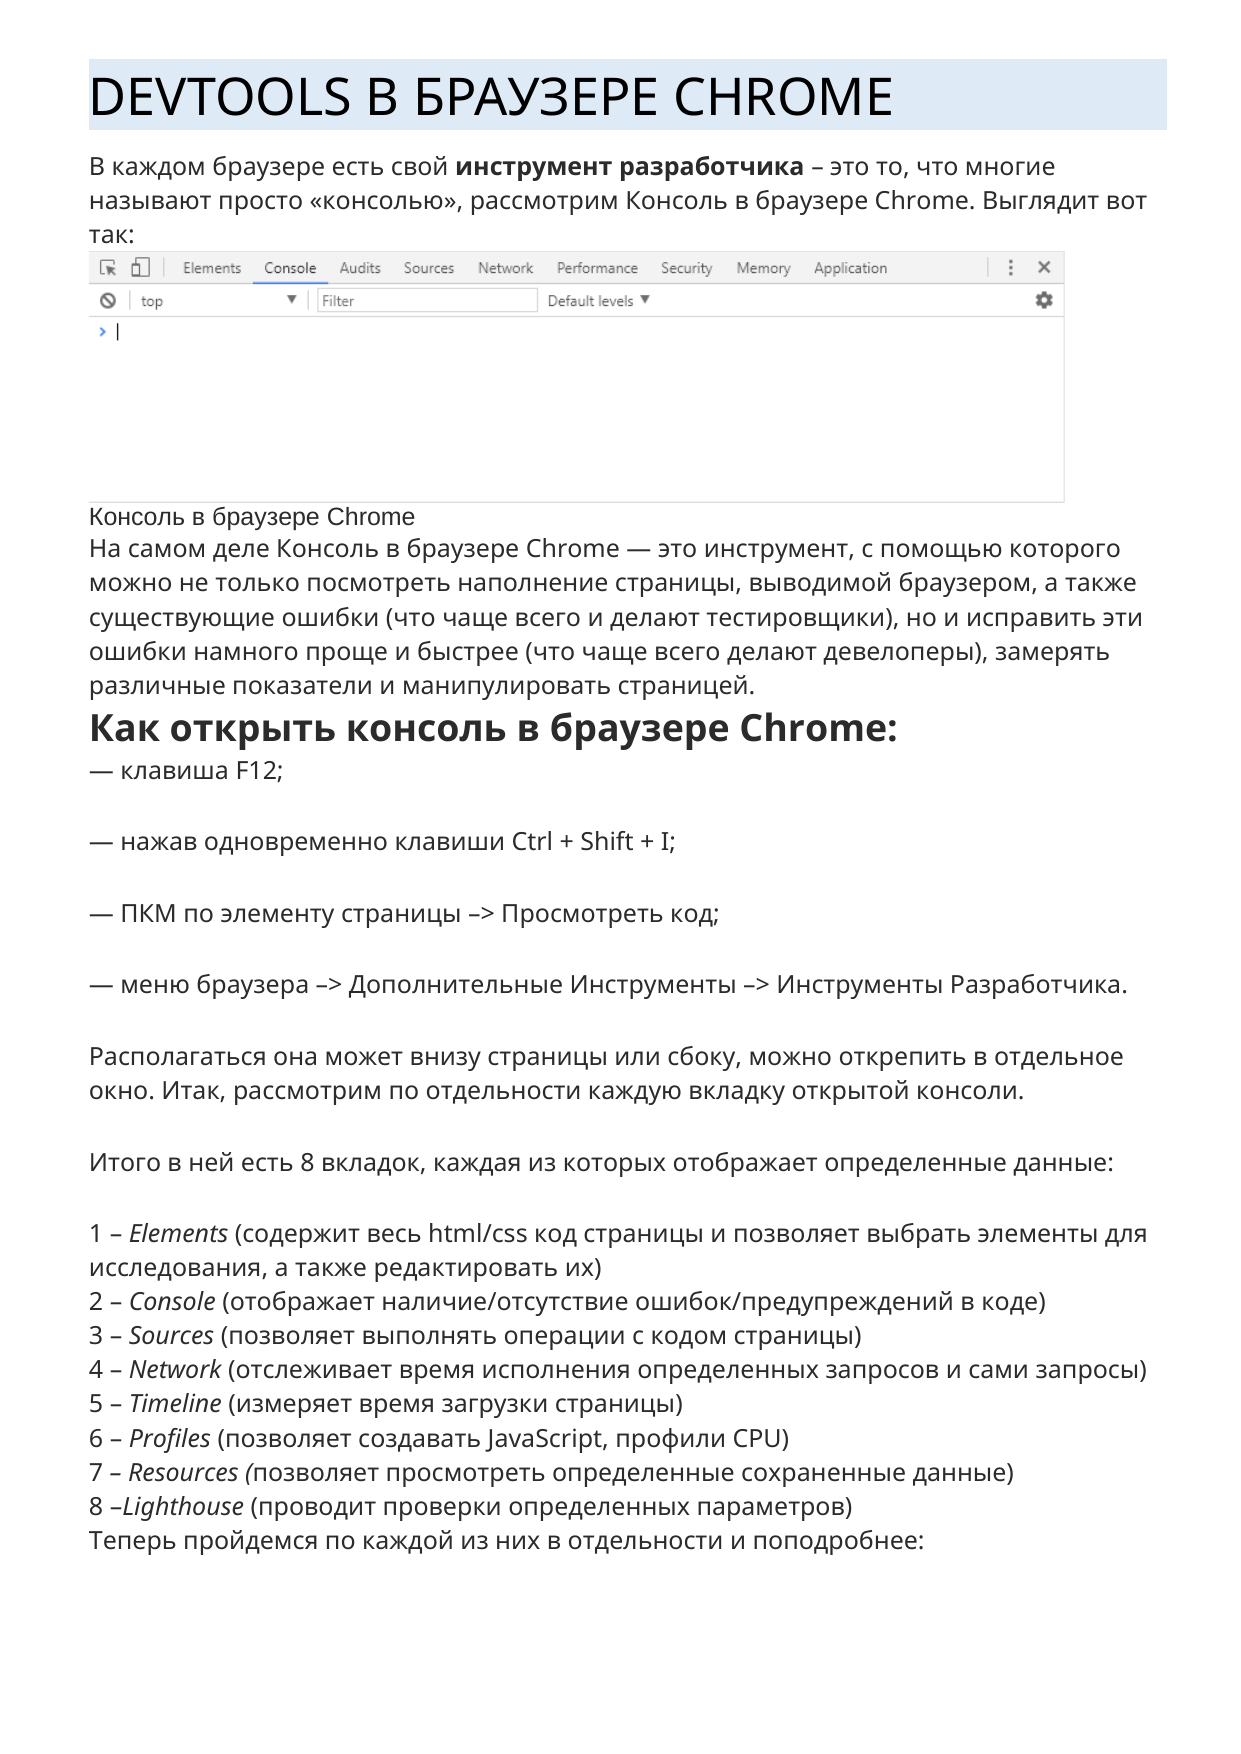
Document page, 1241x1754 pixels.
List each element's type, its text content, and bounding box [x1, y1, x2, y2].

text Располагаться она может внизу страницы или сбоку, можно открепить в отдельное окно. Итак, рассмотрим по отдельности каждую вкладку открытой консоли. [89, 1039, 1167, 1107]
picture [88, 251, 1065, 503]
text — ПКМ по элементу страницы –> Просмотреть код; [89, 896, 1167, 929]
text 5 – Timeline (измеряет время загрузки страницы) [89, 1386, 1167, 1420]
text — меню браузера –> Дополнительные Инструменты –> Инструменты Разработчика. [89, 967, 1167, 1001]
text Теперь пройдемся по каждой из них в отдельности и поподробнее: [89, 1522, 1167, 1556]
text 7 – Resources (позволяет просмотреть определенные сохраненные данные) [89, 1454, 1167, 1488]
text — клавиша F12; [89, 752, 1167, 786]
text На самом деле Консоль в браузере Chrome — это инструмент, с помощью которого можно не только посмотреть наполнение страницы, выводимой браузером, а также существующие ошибки (что чаще всего и делают тестировщики), но и исправить эти ошибки намного проще и быстрее (что чаще всего делают девелоперы), замерять различные показатели и манипулировать страницей. [89, 531, 1167, 701]
text 4 – Network (отслеживает время исполнения определенных запросов и сами запросы) [89, 1352, 1167, 1386]
text 3 – Sources (позволяет выполнять операции с кодом страницы) [89, 1318, 1167, 1352]
text 2 – Console (отображает наличие/отсутствие ошибок/предупреждений в коде) [89, 1284, 1167, 1318]
text 1 – Elements (содержит весь html/css код страницы и позволяет выбрать элементы для исследования, а также редактировать их) [89, 1216, 1167, 1284]
text Как открыть консоль в браузере Chrome: [89, 701, 1167, 752]
text Итого в ней есть 8 вкладок, каждая из которых отображает определенные данные: [89, 1144, 1167, 1178]
text 6 – Profiles (позволяет создавать JavaScript, профили CPU) [89, 1420, 1167, 1454]
text 8 –Lighthouse (проводит проверки определенных параметров) [89, 1488, 1167, 1522]
text Консоль в браузере Chrome [89, 502, 1167, 531]
text DevTools В БРАУЗЕРЕ CHROME [89, 59, 1167, 130]
text В каждом браузере есть свой инструмент разработчика – это то, что многие называют просто «консолью», рассмотрим Консоль в браузере Chrome. Выглядит вот так: [89, 149, 1167, 251]
text — нажав одновременно клавиши Ctrl + Shift + I; [89, 824, 1167, 858]
